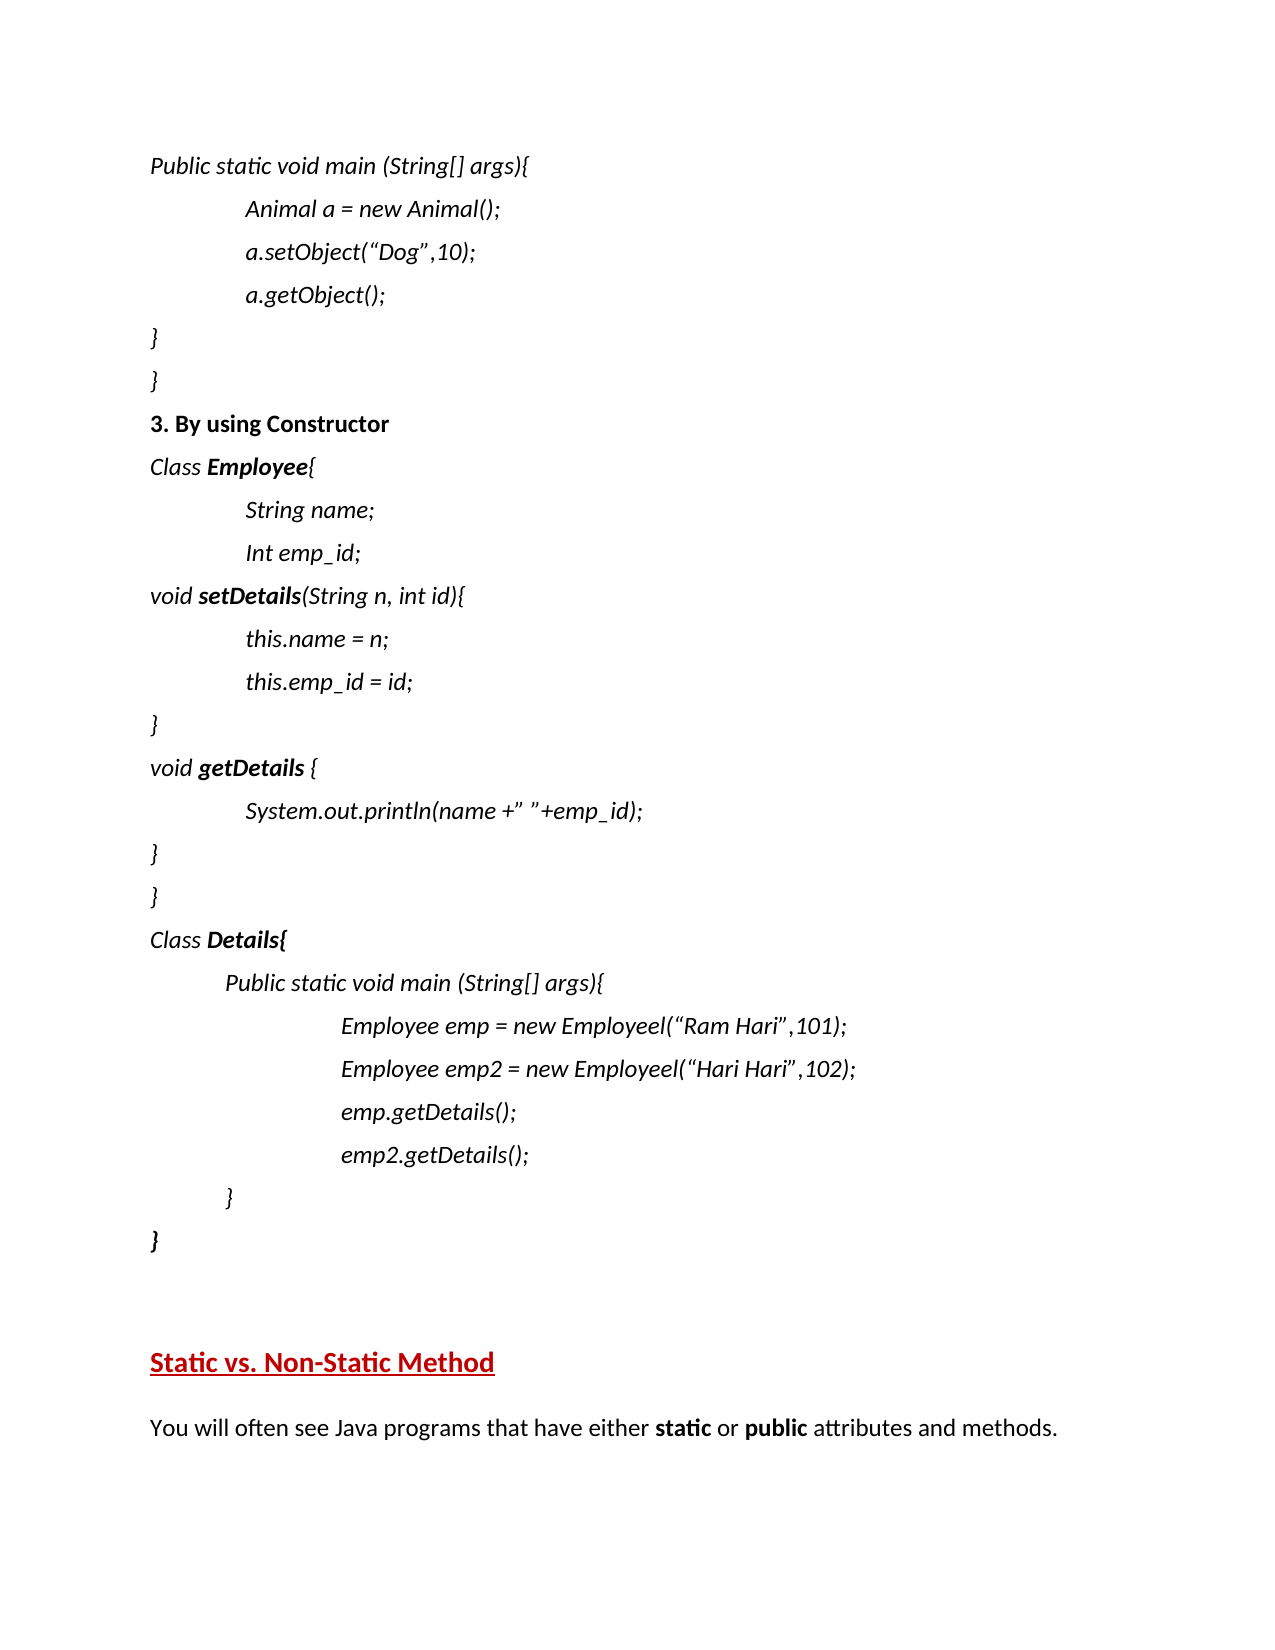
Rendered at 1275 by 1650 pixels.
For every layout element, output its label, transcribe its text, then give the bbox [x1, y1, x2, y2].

text a.setObject(“Dog”,10); [150, 236, 1125, 267]
text this.emp_id = id; [150, 666, 1125, 697]
text Class Employee{ [150, 451, 1125, 482]
text } [150, 322, 1125, 353]
text System.out.println(name +” ”+emp_id); [150, 795, 1125, 826]
text } [150, 365, 1125, 396]
text emp.getDetails(); [245, 1096, 1125, 1127]
text } [150, 1226, 1125, 1256]
text Public static void main (String[] args){ [150, 150, 1125, 181]
text String name; [150, 494, 1125, 525]
text } [225, 1182, 1125, 1213]
text 3. By using Constructor [150, 408, 1125, 439]
text Employee emp = new Employeel(“Ram Hari”,101); [245, 1010, 1125, 1041]
text } [150, 838, 1125, 869]
text this.name = n; [150, 623, 1125, 654]
text Animal a = new Animal(); [150, 193, 1125, 223]
text Employee emp2 = new Employeel(“Hari Hari”,102); [245, 1053, 1125, 1084]
subtitle Static vs. Non-Static Method [150, 1344, 1125, 1380]
text void setDetails(String n, int id){ [150, 580, 1125, 611]
text You will often see Java programs that have either static or public attributes and methods. [150, 1412, 1125, 1442]
text } [150, 709, 1125, 740]
text void getDetails { [150, 752, 1125, 783]
text Public static void main (String[] args){ [225, 967, 1125, 998]
text } [150, 881, 1125, 912]
text Int emp_id; [150, 537, 1125, 568]
text Class Details{ [150, 924, 1125, 955]
text emp2.getDetails(); [245, 1139, 1125, 1170]
text a.getObject(); [150, 279, 1125, 309]
